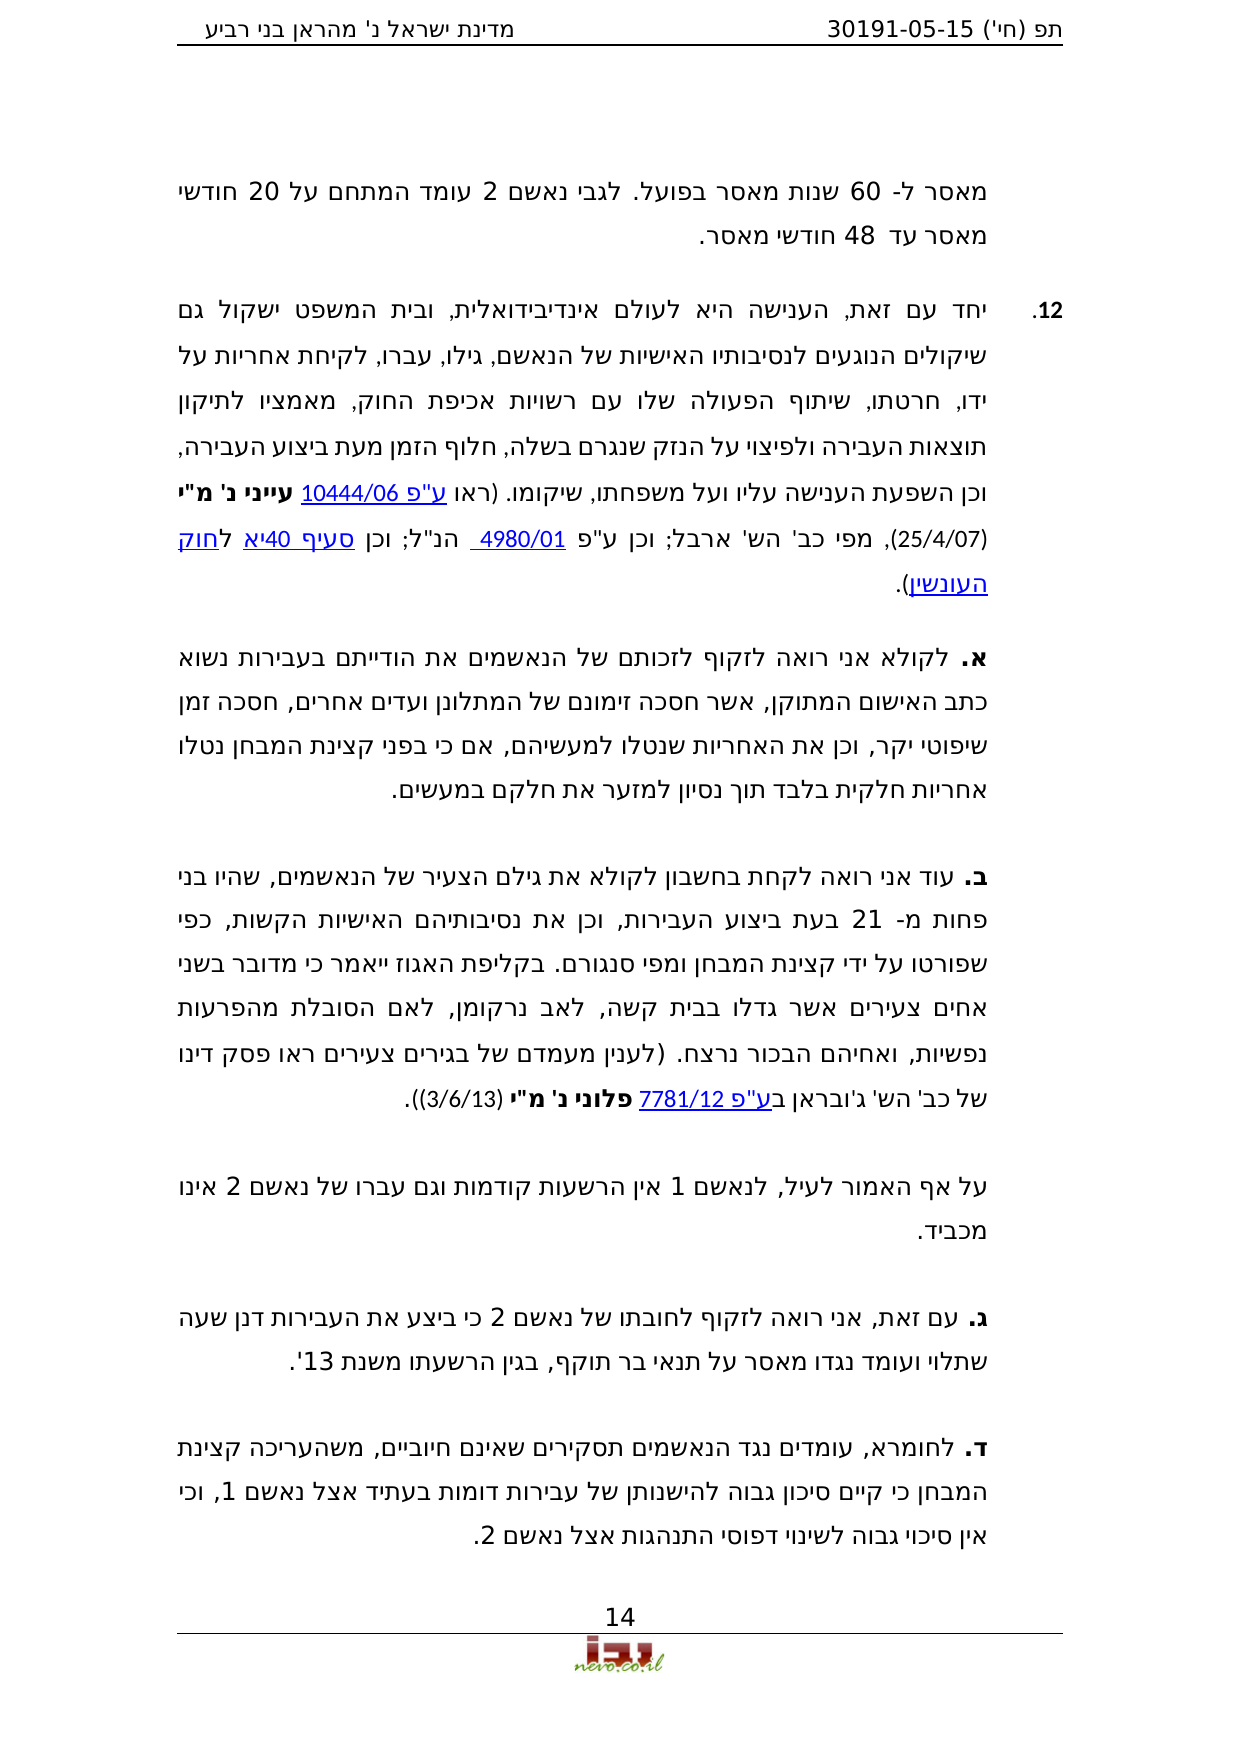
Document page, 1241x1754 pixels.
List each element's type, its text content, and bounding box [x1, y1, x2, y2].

text על אף האמור לעיל, לנאשם 1 אין הרשעות קודמות וגם עברו של נאשם 2 אינו מכביד. [177, 1172, 988, 1245]
text ב. עוד אני רואה לקחת בחשבון לקולא את גילם הצעיר של הנאשמים, שהיו בני פחות מ- 21 בעת ביצוע העבירות, וכן את נסיבותיהם האישיות הקשות, כפי שפורטו על ידי קצינת המבחן ומפי סנגורם. בקליפת האגוז ייאמר כי מדובר בשני אחים צעירים אשר גדלו בבית קשה, לאב נרקומן, לאם הסובלת מהפרעות נפשיות, ואחיהם הבכור נרצח. (לענין מעמדם של בגירים צעירים ראו פסק דינו של כב' הש' ג'ובראן בע"פ 7781/12 פלוני נ' מ"י (3/6/13)). [177, 862, 988, 1114]
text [177, 177, 988, 250]
picture [574, 1635, 666, 1673]
text ד. לחומרא, עומדים נגד הנאשמים תסקירים שאינם חיוביים, משהעריכה קצינת המבחן כי קיים סיכון גבוה להישנותן של עבירות דומות בעתיד אצל נאשם 1, וכי אין סיכוי גבוה לשינוי דפוסי התנהגות אצל נאשם 2. [177, 1434, 988, 1551]
text א. לקולא אני רואה לזקוף לזכותם של הנאשמים את הודייתם בעבירות נשוא כתב האישום המתוקן, אשר חסכה זימונם של המתלונן ועדים אחרים, חסכה זמן שיפוטי יקר, וכן את האחריות שנטלו למעשיהם, אם כי בפני קצינת המבחן נטלו אחריות חלקית בלבד תוך נסיון למזער את חלקם במעשים. [177, 643, 988, 804]
text 12. יחד עם זאת, הענישה היא לעולם אינדיבידואלית, ובית המשפט ישקול גם שיקולים הנוגעים לנסיבותיו האישיות של הנאשם, גילו, עברו, לקיחת אחריות על ידו, חרטתו, שיתוף הפעולה שלו עם רשויות אכיפת החוק, מאמציו לתיקון תוצאות העבירה ולפיצוי על הנזק שנגרם בשלה, חלוף הזמן מעת ביצוע העבירה, וכן השפעת הענישה עליו ועל משפחתו, שיקומו. (ראו ע"פ 10444/06 עייני נ' מ"י (25/4/07), מפי כב' הש' ארבל; וכן ע"פ 4980/01 הנ"ל; וכן סעיף 40יא לחוק העונשין). [177, 294, 1063, 599]
text ג. עם זאת, אני רואה לזקוף לחובתו של נאשם 2 כי ביצע את העבירות דנן שעה שתלוי ועומד נגדו מאסר על תנאי בר תוקף, בגין הרשעתו משנת 13'. [177, 1303, 988, 1376]
